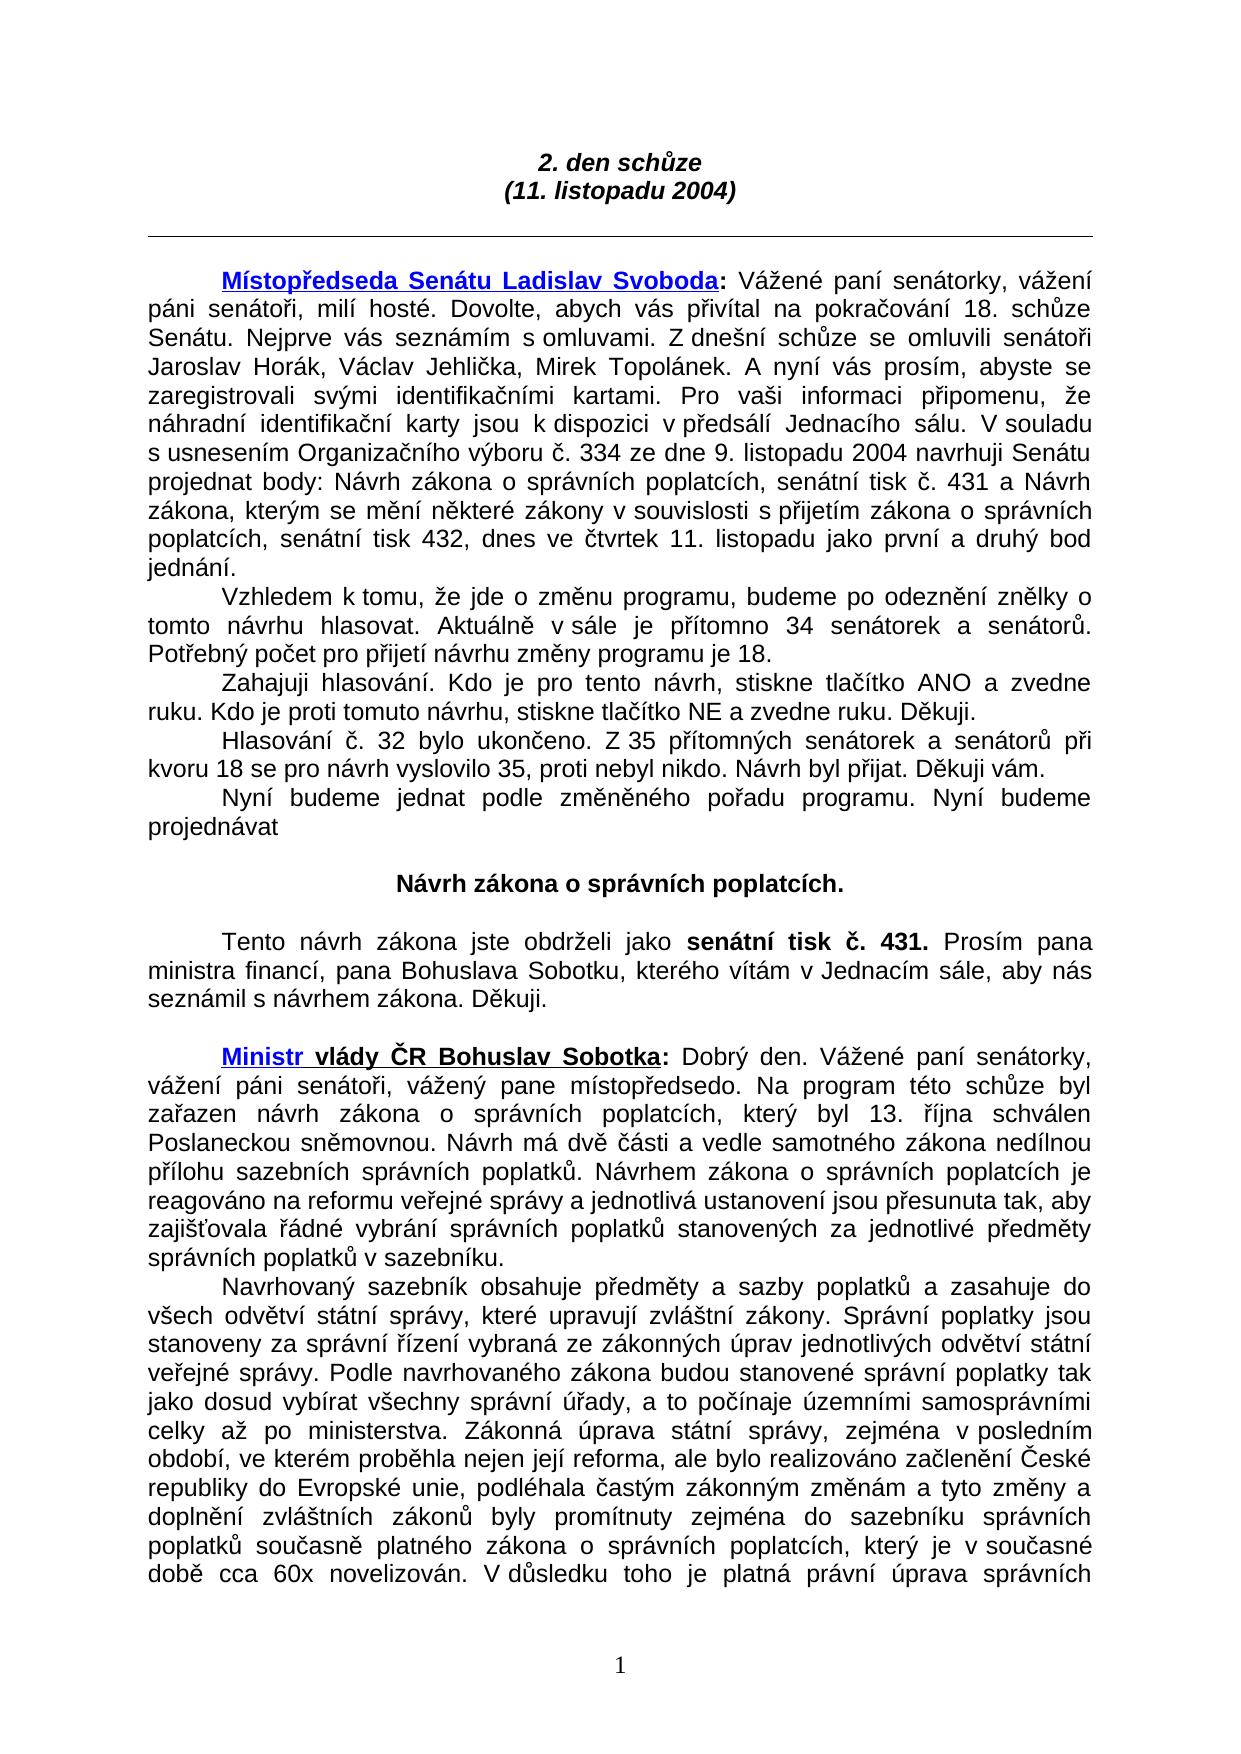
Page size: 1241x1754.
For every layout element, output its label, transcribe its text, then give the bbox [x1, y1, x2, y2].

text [148, 1272, 1093, 1588]
text Vzhledem k tomu, že jde o změnu programu, budeme po odeznění znělky o tomto návrhu hlasovat. Aktuálně v sále je přítomno 34 senátorek a senátorů. Potřebný počet pro přijetí návrhu změny programu je 18. [148, 582, 1093, 668]
text Místopředseda Senátu Ladislav Svoboda: Vážené paní senátorky, vážení páni senátoři, milí hosté. Dovolte, abych vás přivítal na pokračování 18. schůze Senátu. Nejprve vás seznámím s omluvami. Z dnešní schůze se omluvili senátoři Jaroslav Horák, Václav Jehlička, Mirek Topolánek. A nyní vás prosím, abyste se zaregistrovali svými identifikačními kartami. Pro vaši informaci připomenu, že náhradní identifikační karty jsou k dispozici v předsálí Jednacího sálu. V souladu s usnesením Organizačního výboru č. 334 ze dne 9. listopadu 2004 navrhuji Senátu projednat body: Návrh zákona o správních poplatcích, senátní tisk č. 431 a Návrh zákona, kterým se mění některé zákony v souvislosti s přijetím zákona o správních poplatcích, senátní tisk 432, dnes ve čtvrtek 11. listopadu jako první a druhý bod jednání. [148, 266, 1093, 582]
text Nyní budeme jednat podle změněného pořadu programu. Nyní budeme projednávat [148, 783, 1093, 841]
text (11. listopadu 2004) [148, 176, 1093, 205]
text 2. den schůze [148, 148, 1093, 176]
text Tento návrh zákona jste obdrželi jako senátní tisk č. 431. Prosím pana ministra financí, pana Bohuslava Sobotku, kterého vítám v Jednacím sále, aby nás seznámil s návrhem zákona. Děkuji. [148, 927, 1093, 1013]
text Zahajuji hlasování. Kdo je pro tento návrh, stiskne tlačítko ANO a zvedne ruku. Kdo je proti tomuto návrhu, stiskne tlačítko NE a zvedne ruku. Děkuji. [148, 668, 1093, 726]
text Ministr vlády ČR Bohuslav Sobotka: Dobrý den. Vážené paní senátorky, vážení páni senátoři, vážený pane místopředsedo. Na program této schůze byl zařazen návrh zákona o správních poplatcích, který byl 13. října schválen Poslaneckou sněmovnou. Návrh má dvě části a vedle samotného zákona nedílnou přílohu sazebních správních poplatků. Návrhem zákona o správních poplatcích je reagováno na reformu veřejné správy a jednotlivá ustanovení jsou přesunuta tak, aby zajišťovala řádné vybrání správních poplatků stanovených za jednotlivé předměty správních poplatků v sazebníku. [148, 1042, 1093, 1272]
text Hlasování č. 32 bylo ukončeno. Z 35 přítomných senátorek a senátorů při kvoru 18 se pro návrh vyslovilo 35, proti nebyl nikdo. Návrh byl přijat. Děkuji vám. [148, 726, 1093, 783]
text Návrh zákona o správních poplatcích. [148, 869, 1093, 898]
